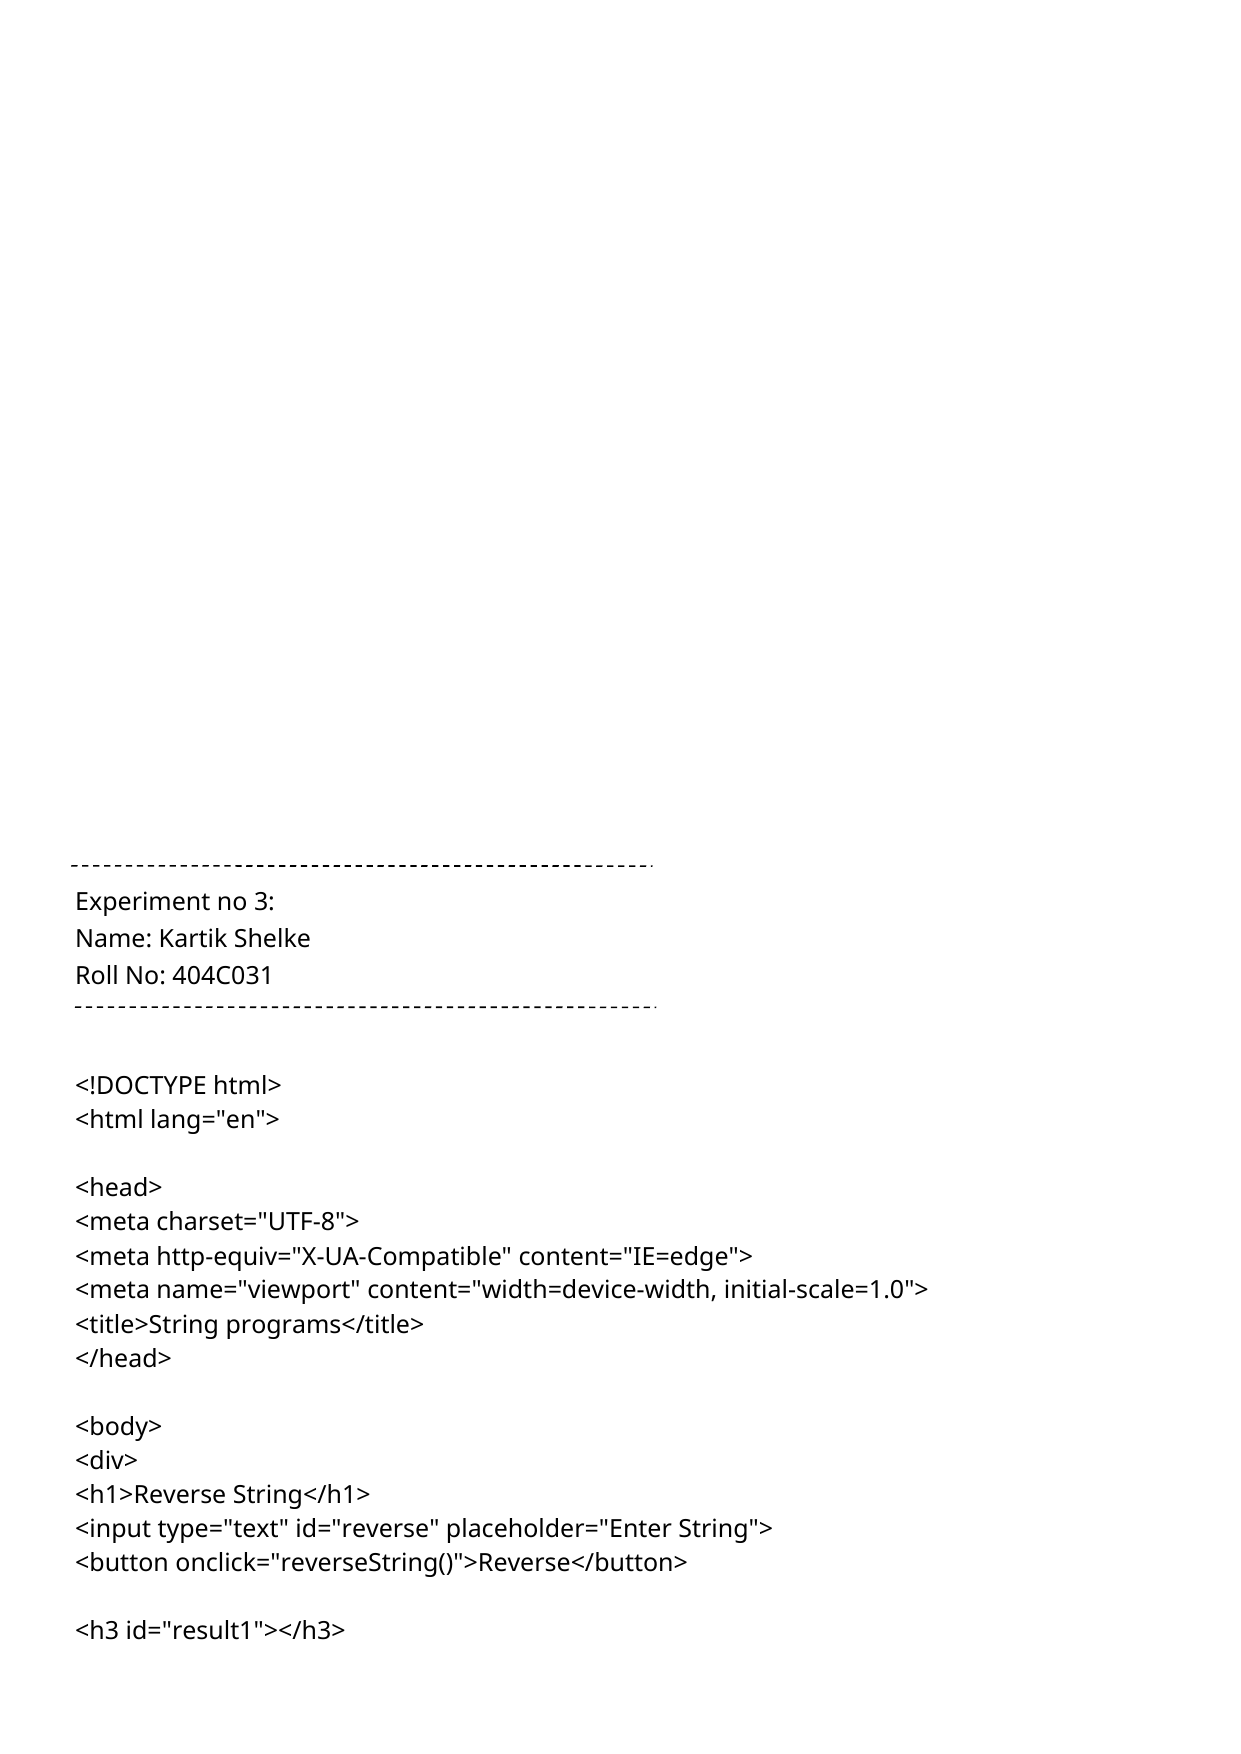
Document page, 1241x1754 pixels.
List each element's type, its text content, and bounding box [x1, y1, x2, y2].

text <title>String programs</title> [75, 1306, 1165, 1340]
text <meta charset="UTF-8"> [75, 1204, 1165, 1238]
text <body> [75, 1408, 1165, 1442]
text <div> [75, 1442, 1165, 1477]
text <!DOCTYPE html> [75, 1068, 1165, 1102]
text <html lang="en"> [75, 1102, 1165, 1136]
text <h3 id="result1"></h3> [75, 1613, 1165, 1647]
text <input type="text" id="reverse" placeholder="Enter String"> [75, 1511, 1165, 1545]
text <meta name="viewport" content="width=device-width, initial-scale=1.0"> [75, 1272, 1165, 1306]
text Experiment no 3: [75, 884, 1165, 918]
text Name: Kartik Shelke [75, 921, 1165, 955]
text <head> [75, 1170, 1165, 1204]
text </head> [75, 1340, 1165, 1374]
text <button onclick="reverseString()">Reverse</button> [75, 1545, 1165, 1579]
text Roll No: 404C031 [75, 957, 1165, 992]
text <h1>Reverse String</h1> [75, 1477, 1165, 1511]
text <meta http-equiv="X-UA-Compatible" content="IE=edge"> [75, 1238, 1165, 1272]
